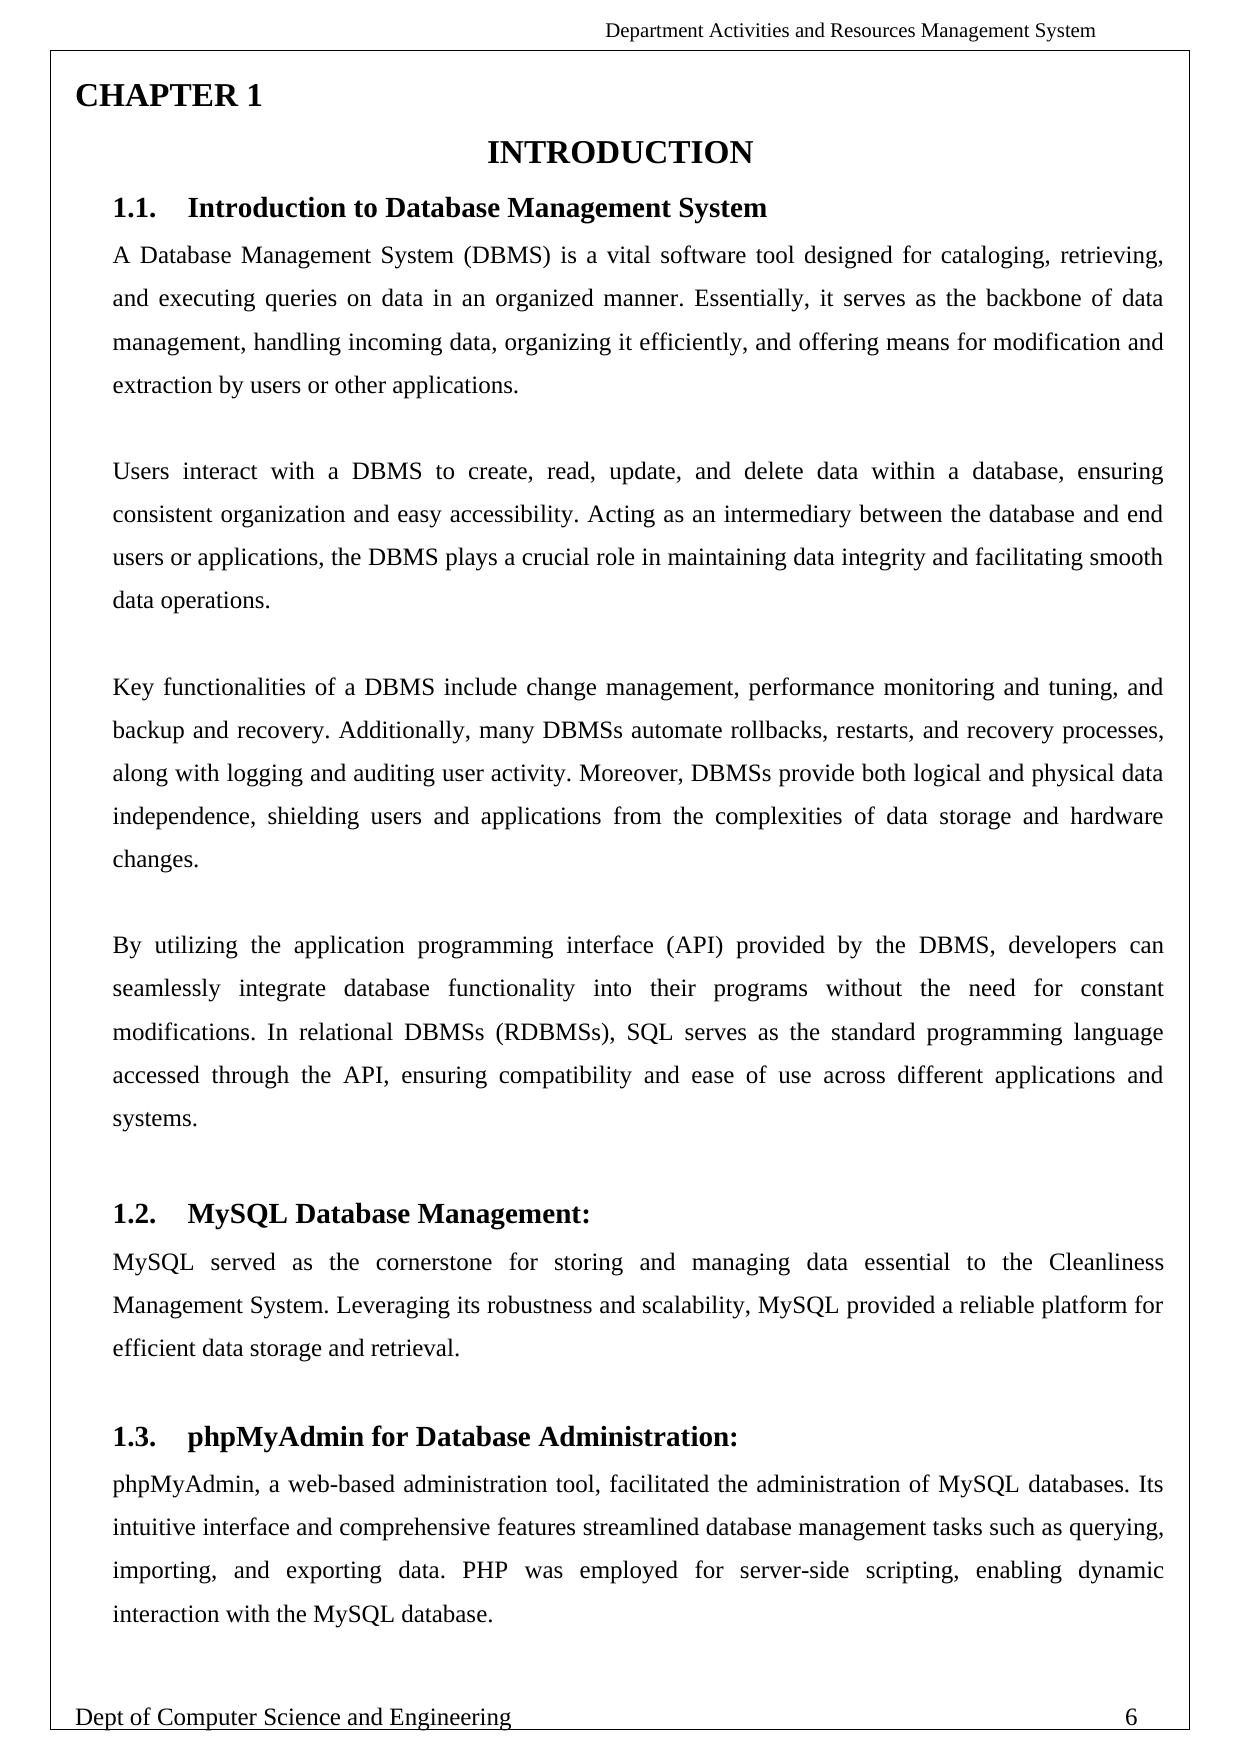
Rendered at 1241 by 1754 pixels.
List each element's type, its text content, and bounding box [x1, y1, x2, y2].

list phpMyAdmin, a web-based administration tool, facilitated the administration of MySQL databases. Its intuitive interface and comprehensive features streamlined database management tasks such as querying, importing, and exporting data. PHP was employed for server-side scripting, enabling dynamic interaction with the MySQL database. [112, 1469, 1165, 1627]
text INTRODUCTION [75, 132, 1165, 171]
list phpMyAdmin for Database Administration: [112, 1419, 1165, 1453]
list By utilizing the application programming interface (API) provided by the DBMS, developers can seamlessly integrate database functionality into their programs without the need for constant modifications. In relational DBMSs (RDBMSs), SQL serves as the standard programming language accessed through the API, ensuring compatibility and ease of use across different applications and systems. [112, 930, 1165, 1132]
list MySQL served as the cornerstone for storing and managing data essential to the Cleanliness Management System. Leveraging its robustness and scalability, MySQL provided a reliable platform for efficient data storage and retrieval. [112, 1247, 1165, 1362]
list Users interact with a DBMS to create, read, update, and delete data within a database, ensuring consistent organization and easy accessibility. Acting as an intermediary between the database and end users or applications, the DBMS plays a crucial role in maintaining data integrity and facilitating smooth data operations. [112, 456, 1165, 614]
list Introduction to Database Management System [112, 190, 1165, 223]
text CHAPTER 1 [75, 75, 1165, 113]
list MySQL Database Management: [112, 1196, 1165, 1230]
list Key functionalities of a DBMS include change management, performance monitoring and tuning, and backup and recovery. Additionally, many DBMSs automate rollbacks, restarts, and recovery processes, along with logging and auditing user activity. Moreover, DBMSs provide both logical and physical data independence, shielding users and applications from the complexities of data storage and hardware changes. [112, 672, 1165, 873]
list A Database Management System (DBMS) is a vital software tool designed for cataloging, retrieving, and executing queries on data in an organized manner. Essentially, it serves as the backbone of data management, handling incoming data, organizing it efficiently, and offering means for modification and extraction by users or other applications. [112, 240, 1165, 398]
